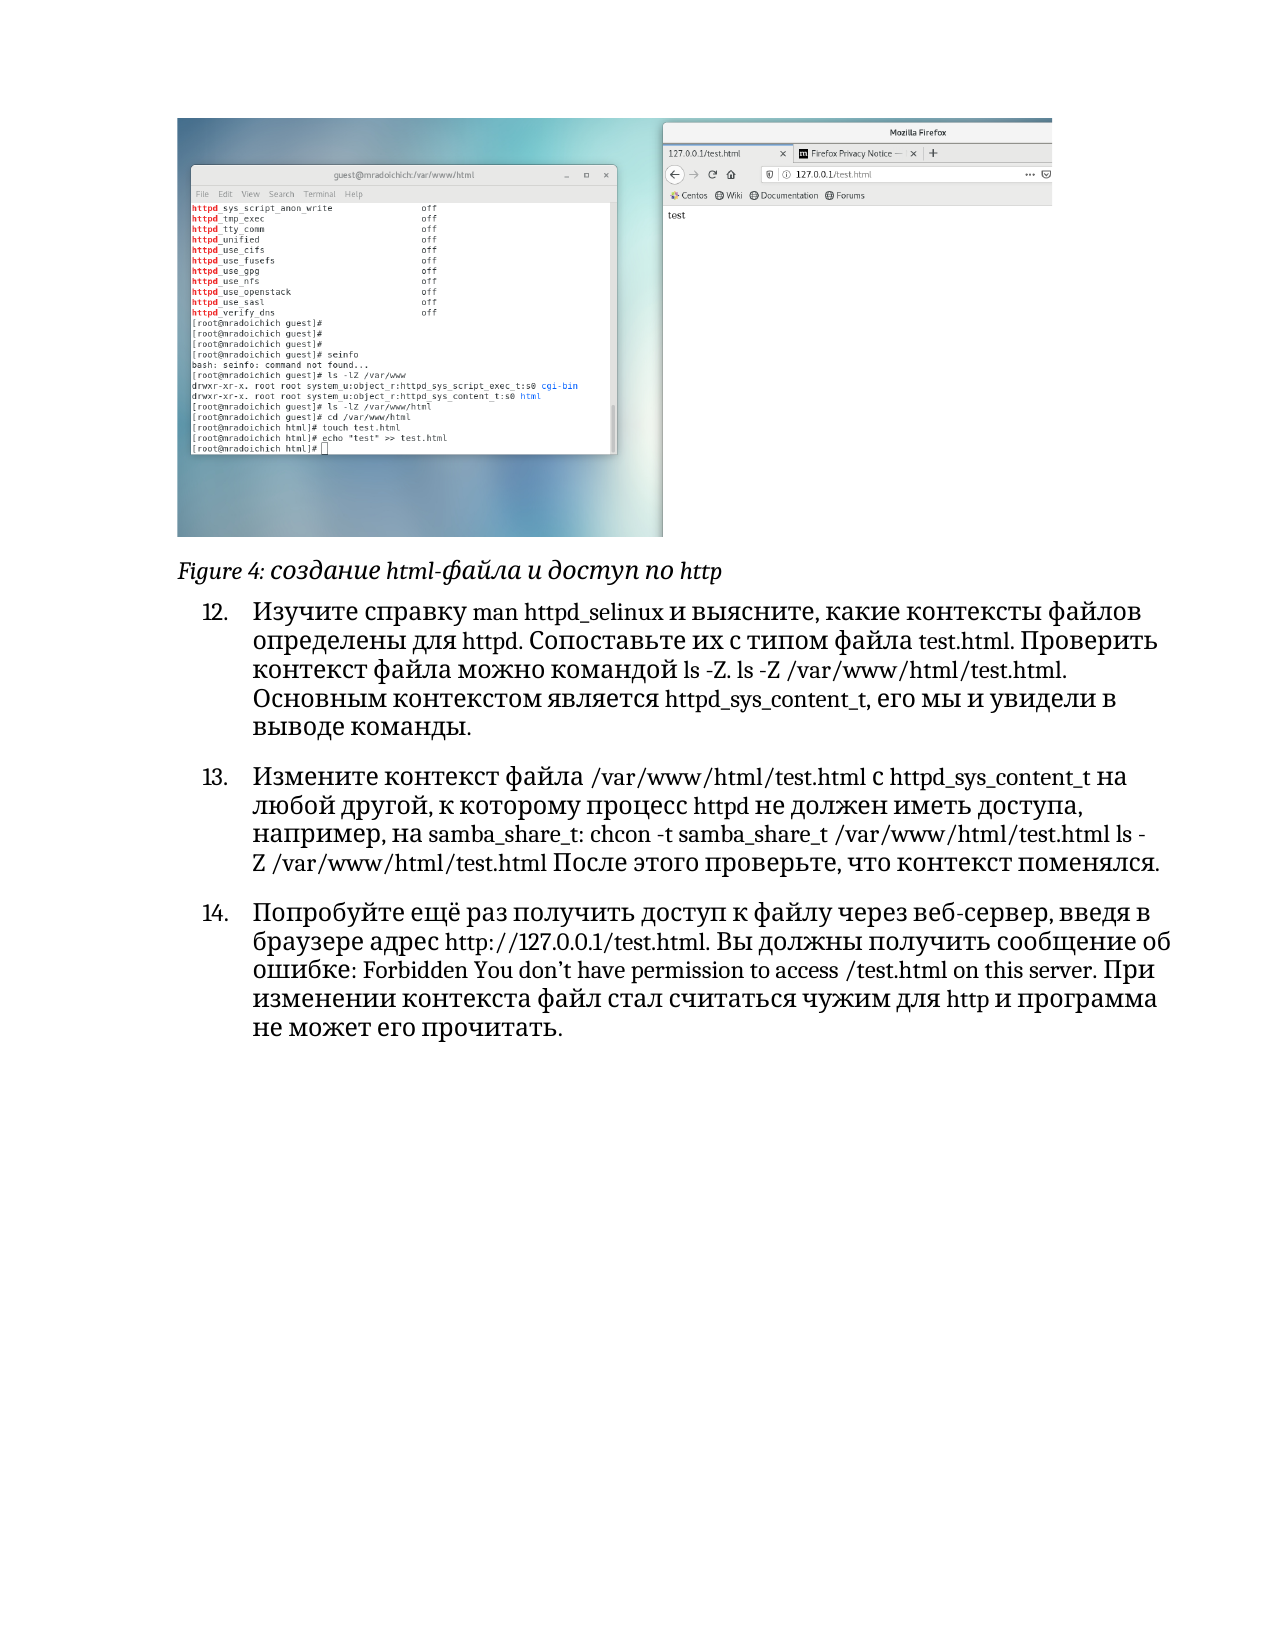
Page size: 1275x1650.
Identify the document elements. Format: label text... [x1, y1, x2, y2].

text Figure 4: создание html-файла и доступ по http [177, 557, 1186, 586]
list Измените контекст файла /var/www/html/test.html с httpd_sys_content_t на любой другой, к которому процесс httpd не должен иметь доступа, например, на samba_share_t: chcon -t samba_share_t /var/www/html/test.html ls -Z /var/www/html/test.html После этого проверьте, что контекст поменялся. [202, 763, 1186, 878]
list Изучите справку man httpd_selinux и выясните, какие контексты файлов определены для httpd. Сопоставьте их с типом файла test.html. Проверить контекст файла можно командой ls -Z. ls -Z /var/www/html/test.html. Основным контекстом является httpd_sys_content_t, его мы и увидели в выводе команды. [202, 598, 1186, 742]
picture [177, 118, 1053, 537]
list Попробуйте ещё раз получить доступ к файлу через веб-сервер, введя в браузере адрес http://127.0.0.1/test.html. Вы должны получить сообщение об ошибке: Forbidden You don’t have permission to access /test.html on this server. При изменении контекста файл стал считаться чужим для http и программа не может его прочитать. [202, 899, 1186, 1042]
